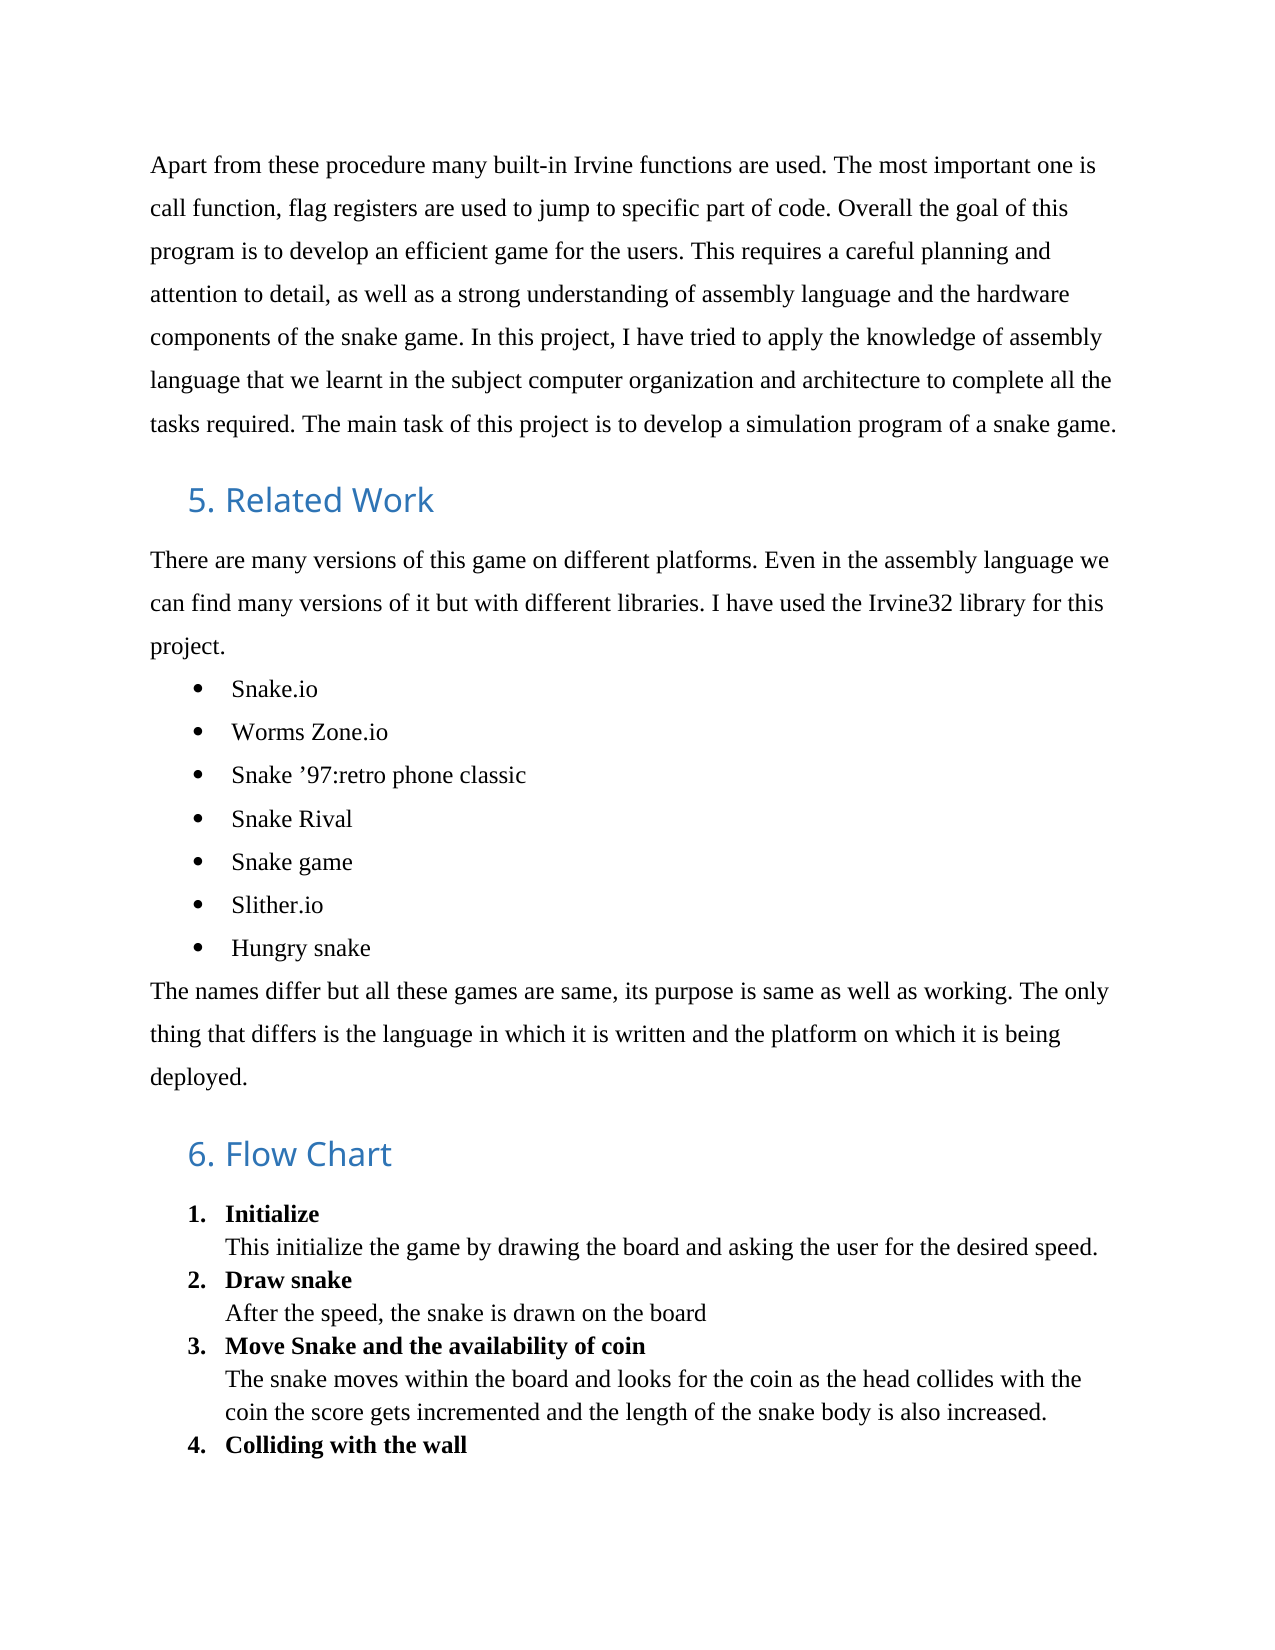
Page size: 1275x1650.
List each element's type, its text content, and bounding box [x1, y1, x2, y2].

list Colliding with the wall [187, 1430, 1125, 1459]
text There are many versions of this game on different platforms. Even in the assembly language we can find many versions of it but with different libraries. I have used the Irvine32 library for this project. [150, 545, 1125, 660]
list Move Snake and the availability of coin [187, 1331, 1125, 1359]
list Snake Rival [194, 804, 1125, 832]
list This initialize the game by drawing the board and asking the user for the desired speed. [225, 1232, 1125, 1261]
list Hungry snake [194, 933, 1125, 962]
list After the speed, the snake is drawn on the board [225, 1298, 1125, 1327]
list Snake.io [194, 674, 1125, 703]
subtitle Related Work [187, 477, 1125, 522]
text The names differ but all these games are same, its purpose is same as well as working. The only thing that differs is the language in which it is written and the platform on which it is being deployed. [150, 976, 1125, 1091]
list Snake game [194, 847, 1125, 876]
list Worms Zone.io [194, 717, 1125, 746]
subtitle Flow Chart [187, 1131, 1125, 1176]
text Apart from these procedure many built-in Irvine functions are used. The most important one is call function, flag registers are used to jump to specific part of code. Overall the goal of this program is to develop an efficient game for the users. This requires a careful planning and attention to detail, as well as a strong understanding of assembly language and the hardware components of the snake game. In this project, I have tried to apply the knowledge of assembly language that we learnt in the subject computer organization and architecture to complete all the tasks required. The main task of this project is to develop a simulation program of a snake game. [150, 150, 1125, 437]
list Initialize [187, 1199, 1125, 1227]
list Slither.io [194, 890, 1125, 919]
list The snake moves within the board and looks for the coin as the head collides with the coin the score gets incremented and the length of the snake body is also increased. [225, 1364, 1125, 1426]
list Snake ’97:retro phone classic [194, 761, 1125, 789]
list Draw snake [187, 1265, 1125, 1293]
